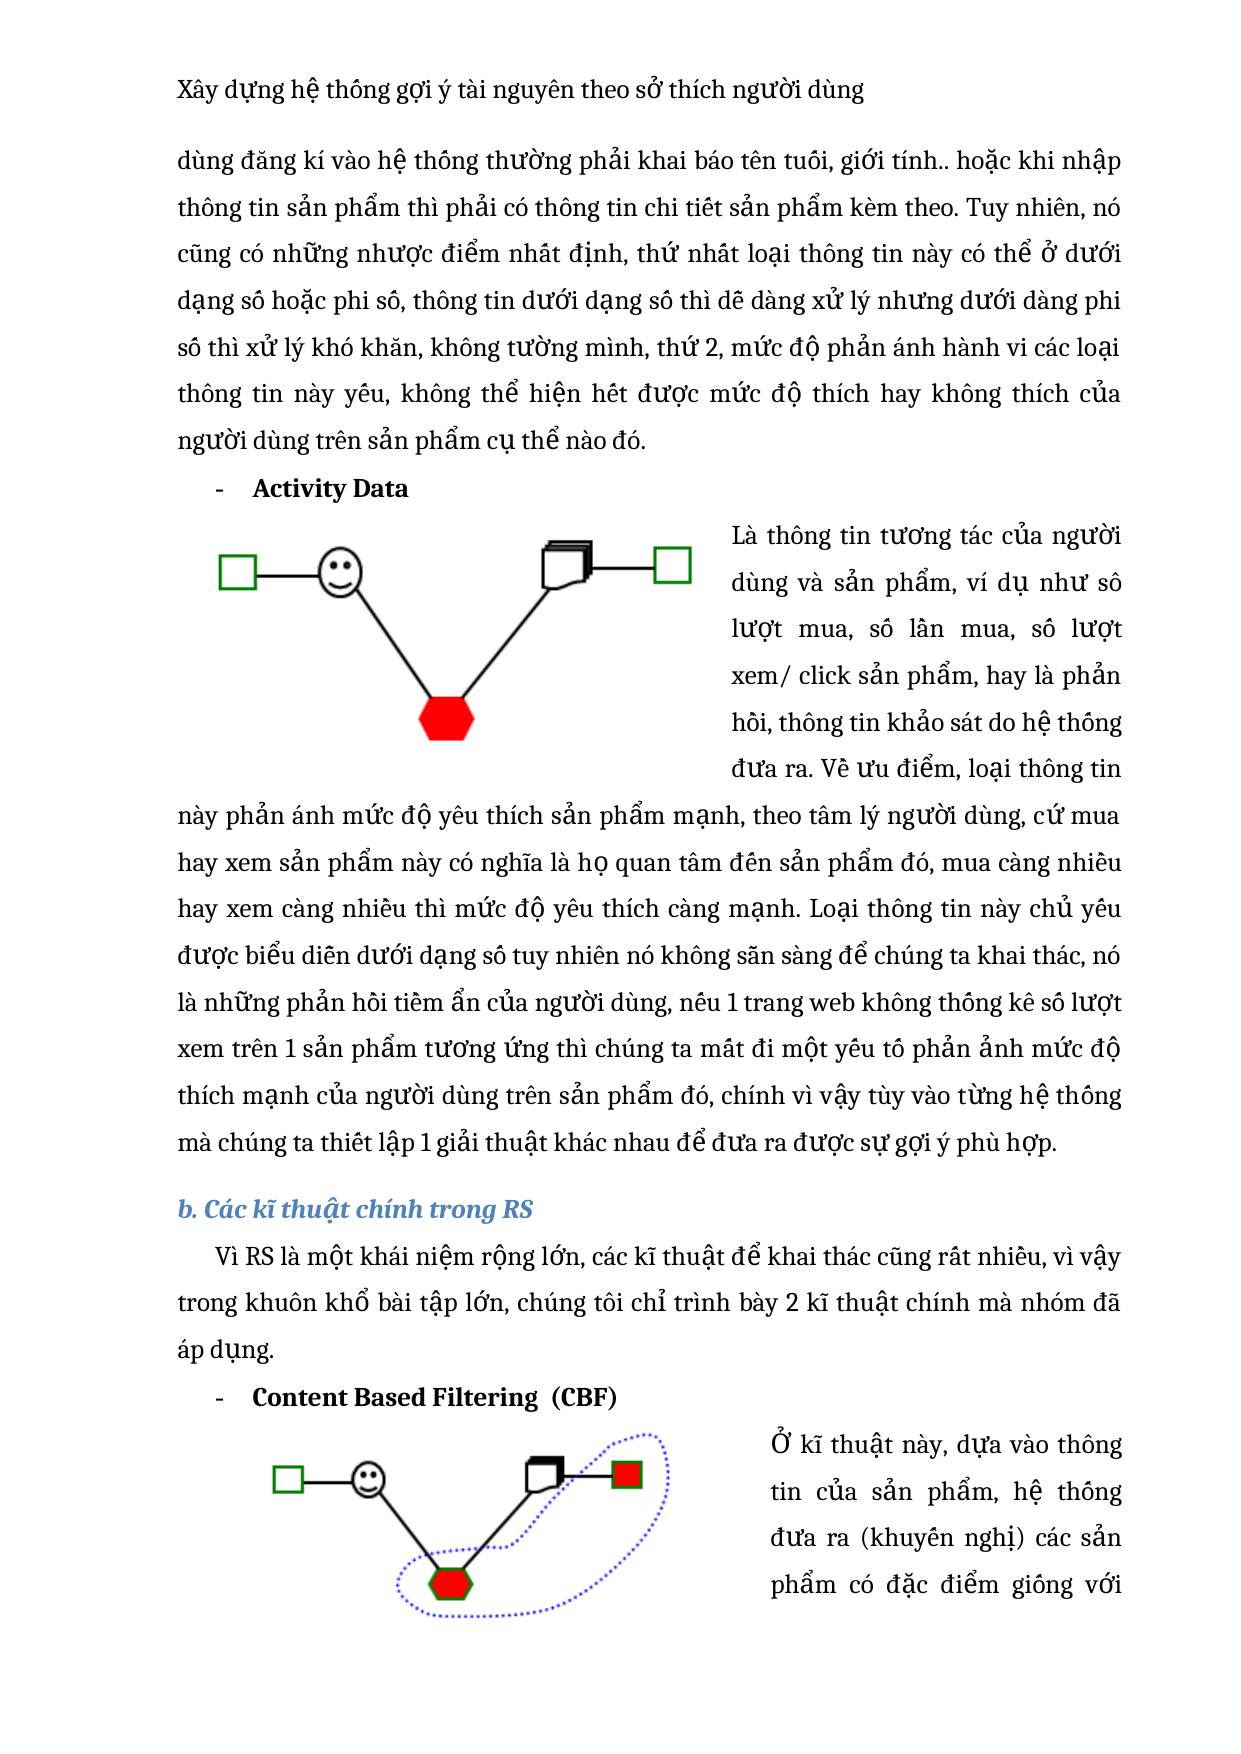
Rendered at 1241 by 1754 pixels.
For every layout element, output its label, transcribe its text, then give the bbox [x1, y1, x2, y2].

list Vì RS là một khái niệm rộng lớn, các kĩ thuật để khai thác cũng rất nhiều, vì vậy trong khuôn khổ bài tập lớn, chúng tôi chỉ trình bày 2 kĩ thuật chính mà nhóm đã áp dụng. [177, 1241, 1122, 1365]
subtitle b. Các kĩ thuật chính trong RS [177, 1194, 1122, 1225]
picture [251, 1428, 677, 1638]
picture [203, 517, 713, 768]
list Activity Data [215, 472, 1122, 504]
list Content Based Filtering (CBF) [215, 1381, 1122, 1413]
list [177, 145, 1122, 456]
list Là thông tin tương tác của người dùng và sản phẩm, ví dụ như sô lượt mua, số lần mua, số lượt xem/ click sản phẩm, hay là phản hồi, thông tin khảo sát do hệ thống đưa ra. Về ưu điểm, loại thông tin này phản ánh mức độ yêu thích sản phẩm mạnh, theo tâm lý người dùng, cứ mua hay xem sản phẩm này có nghĩa là họ quan tâm đến sản phẩm đó, mua càng nhiều hay xem càng nhiều thì mức độ yêu thích càng mạnh. Loại thông tin này chủ yếu được biểu diễn dưới dạng số tuy nhiên nó không sẵn sàng để chúng ta khai thác, nó là những phản hồi tiềm ẩn của người dùng, nếu 1 trang web không thống kê số lượt xem trên 1 sản phẩm tương ứng thì chúng ta mất đi một yếu tố phản ảnh mức độ thích mạnh của người dùng trên sản phẩm đó, chính vì vậy tùy vào từng hệ thống mà chúng ta thiết lập 1 giải thuật khác nhau để đưa ra được sự gợi ý phù hợp. [177, 520, 1122, 1158]
